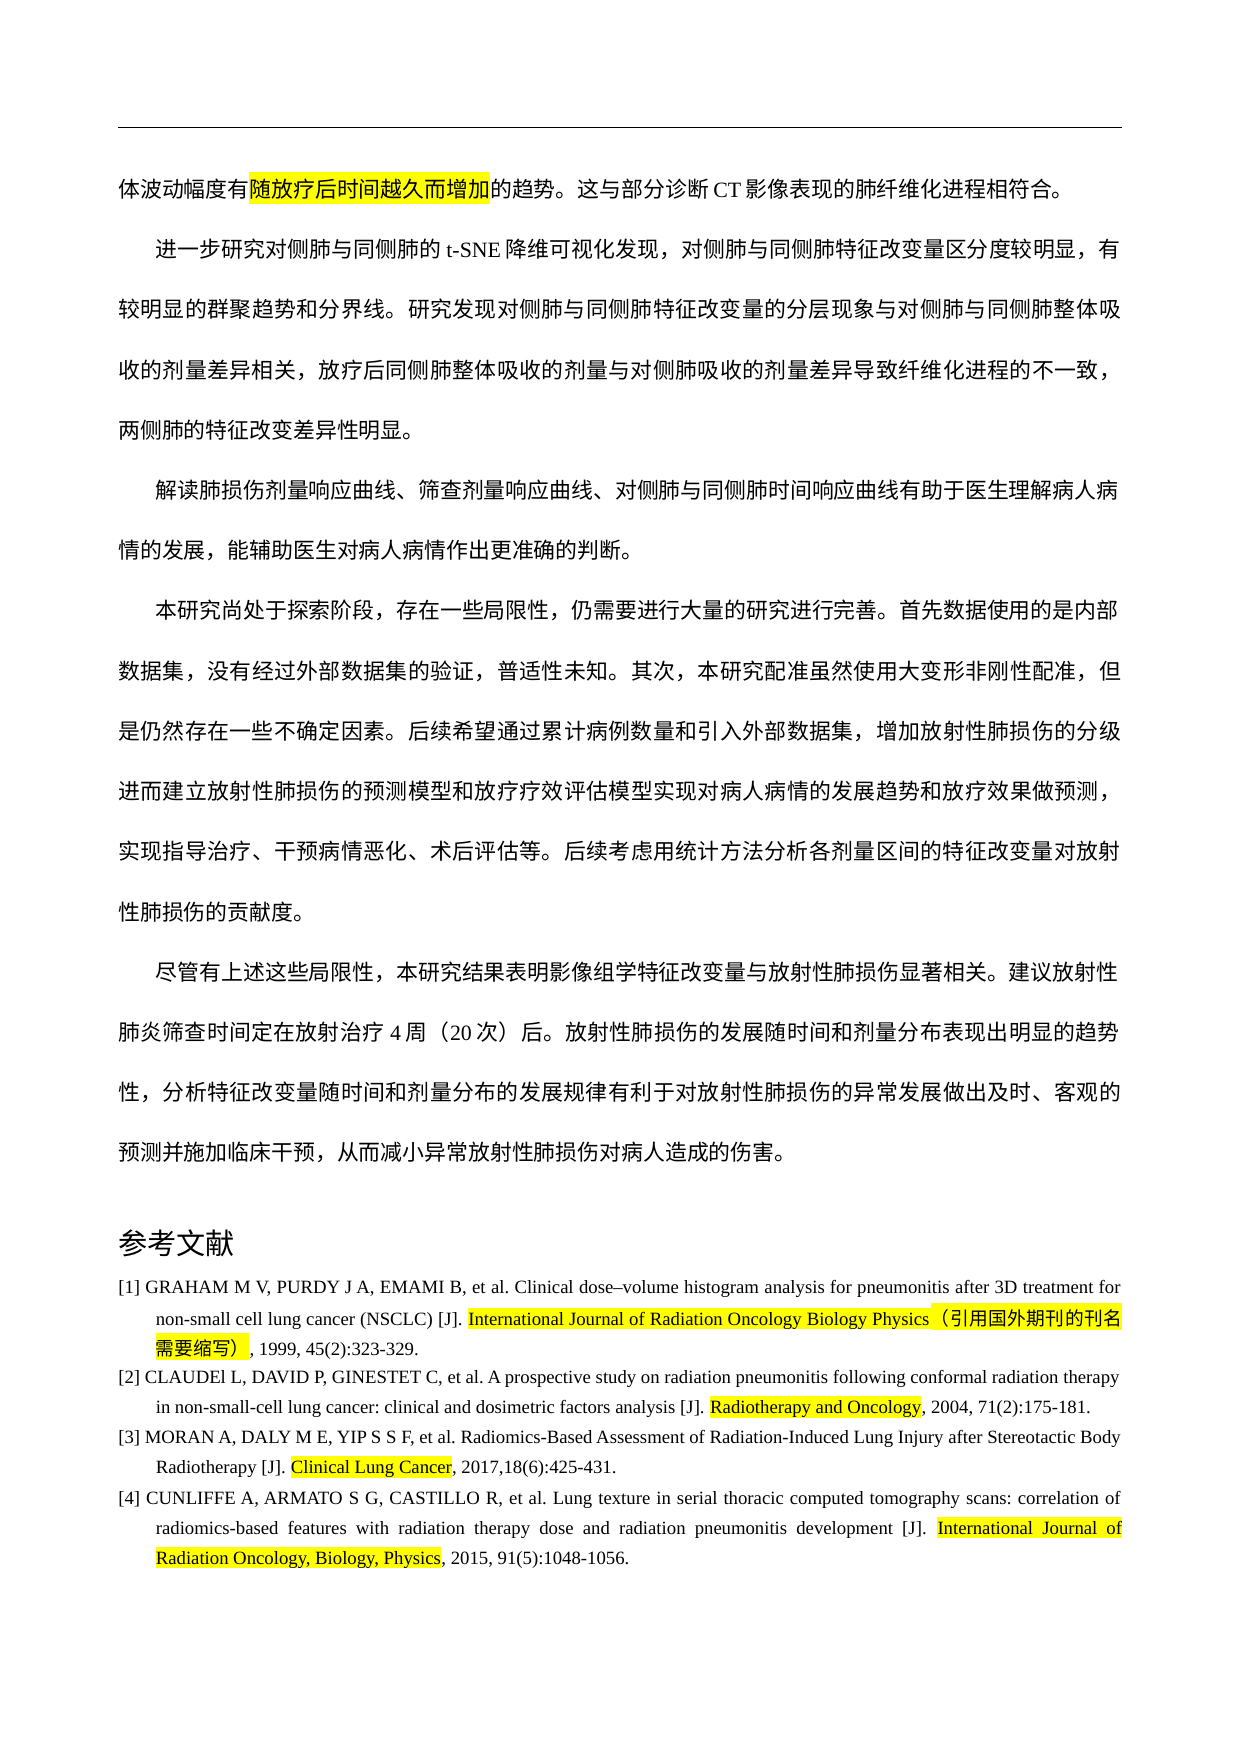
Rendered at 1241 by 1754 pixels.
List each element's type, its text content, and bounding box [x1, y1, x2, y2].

text 解读肺损伤剂量响应曲线、筛查剂量响应曲线、对侧肺与同侧肺时间响应曲线有助于医生理解病人病情的发展，能辅助医生对病人病情作出更准确的判断。 [118, 459, 1122, 579]
text 参考文献 [118, 1211, 1122, 1272]
text [3] MORAN A, DALY M E, YIP S S F, et al. Radiomics-Based Assessment of Radiation-Induced Lung Injury after Stereotactic Body Radiotherapy [J]. Clinical Lung Cancer, 2017,18(6):425-431. [118, 1422, 1122, 1482]
text [4] CUNLIFFE A, ARMATO S G, CASTILLO R, et al. Lung texture in serial thoracic computed tomography scans: correlation of radiomics-based features with radiation therapy dose and radiation pneumonitis development [J]. International Journal of Radiation Oncology, Biology, Physics, 2015, 91(5):1048-1056. [118, 1482, 1122, 1573]
text [1] GRAHAM M V, PURDY J A, EMAMI B, et al. Clinical dose–volume histogram analysis for pneumonitis after 3D treatment for non-small cell lung cancer (NSCLC) [J]. International Journal of Radiation Oncology Biology Physics（引用国外期刊的刊名需要缩写）, 1999, 45(2):323-329. [118, 1272, 1122, 1362]
text [2] CLAUDEl L, DAVID P, GINESTET C, et al. A prospective study on radiation pneumonitis following conformal radiation therapy in non-small-cell lung cancer: clinical and dosimetric factors analysis [J]. Radiotherapy and Oncology, 2004, 71(2):175-181. [118, 1362, 1122, 1422]
text 尽管有上述这些局限性，本研究结果表明影像组学特征改变量与放射性肺损伤显著相关。建议放射性肺炎筛查时间定在放射治疗4周（20次）后。放射性肺损伤的发展随时间和剂量分布表现出明显的趋势性，分析特征改变量随时间和剂量分布的发展规律有利于对放射性肺损伤的异常发展做出及时、客观的预测并施加临床干预，从而减小异常放射性肺损伤对病人造成的伤害。 [118, 940, 1122, 1181]
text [118, 158, 1122, 218]
text 进一步研究对侧肺与同侧肺的t-SNE降维可视化发现，对侧肺与同侧肺特征改变量区分度较明显，有较明显的群聚趋势和分界线。研究发现对侧肺与同侧肺特征改变量的分层现象与对侧肺与同侧肺整体吸收的剂量差异相关，放疗后同侧肺整体吸收的剂量与对侧肺吸收的剂量差异导致纤维化进程的不一致，两侧肺的特征改变差异性明显。 [118, 218, 1122, 459]
text 本研究尚处于探索阶段，存在一些局限性，仍需要进行大量的研究进行完善。首先数据使用的是内部数据集，没有经过外部数据集的验证，普适性未知。其次，本研究配准虽然使用大变形非刚性配准，但是仍然存在一些不确定因素。后续希望通过累计病例数量和引入外部数据集，增加放射性肺损伤的分级，进而建立放射性肺损伤的预测模型和放疗疗效评估模型实现对病人病情的发展趋势和放疗效果做预测，实现指导治疗、干预病情恶化、术后评估等。后续考虑用统计方法分析各剂量区间的特征改变量对放射性肺损伤的贡献度。 [118, 579, 1122, 940]
